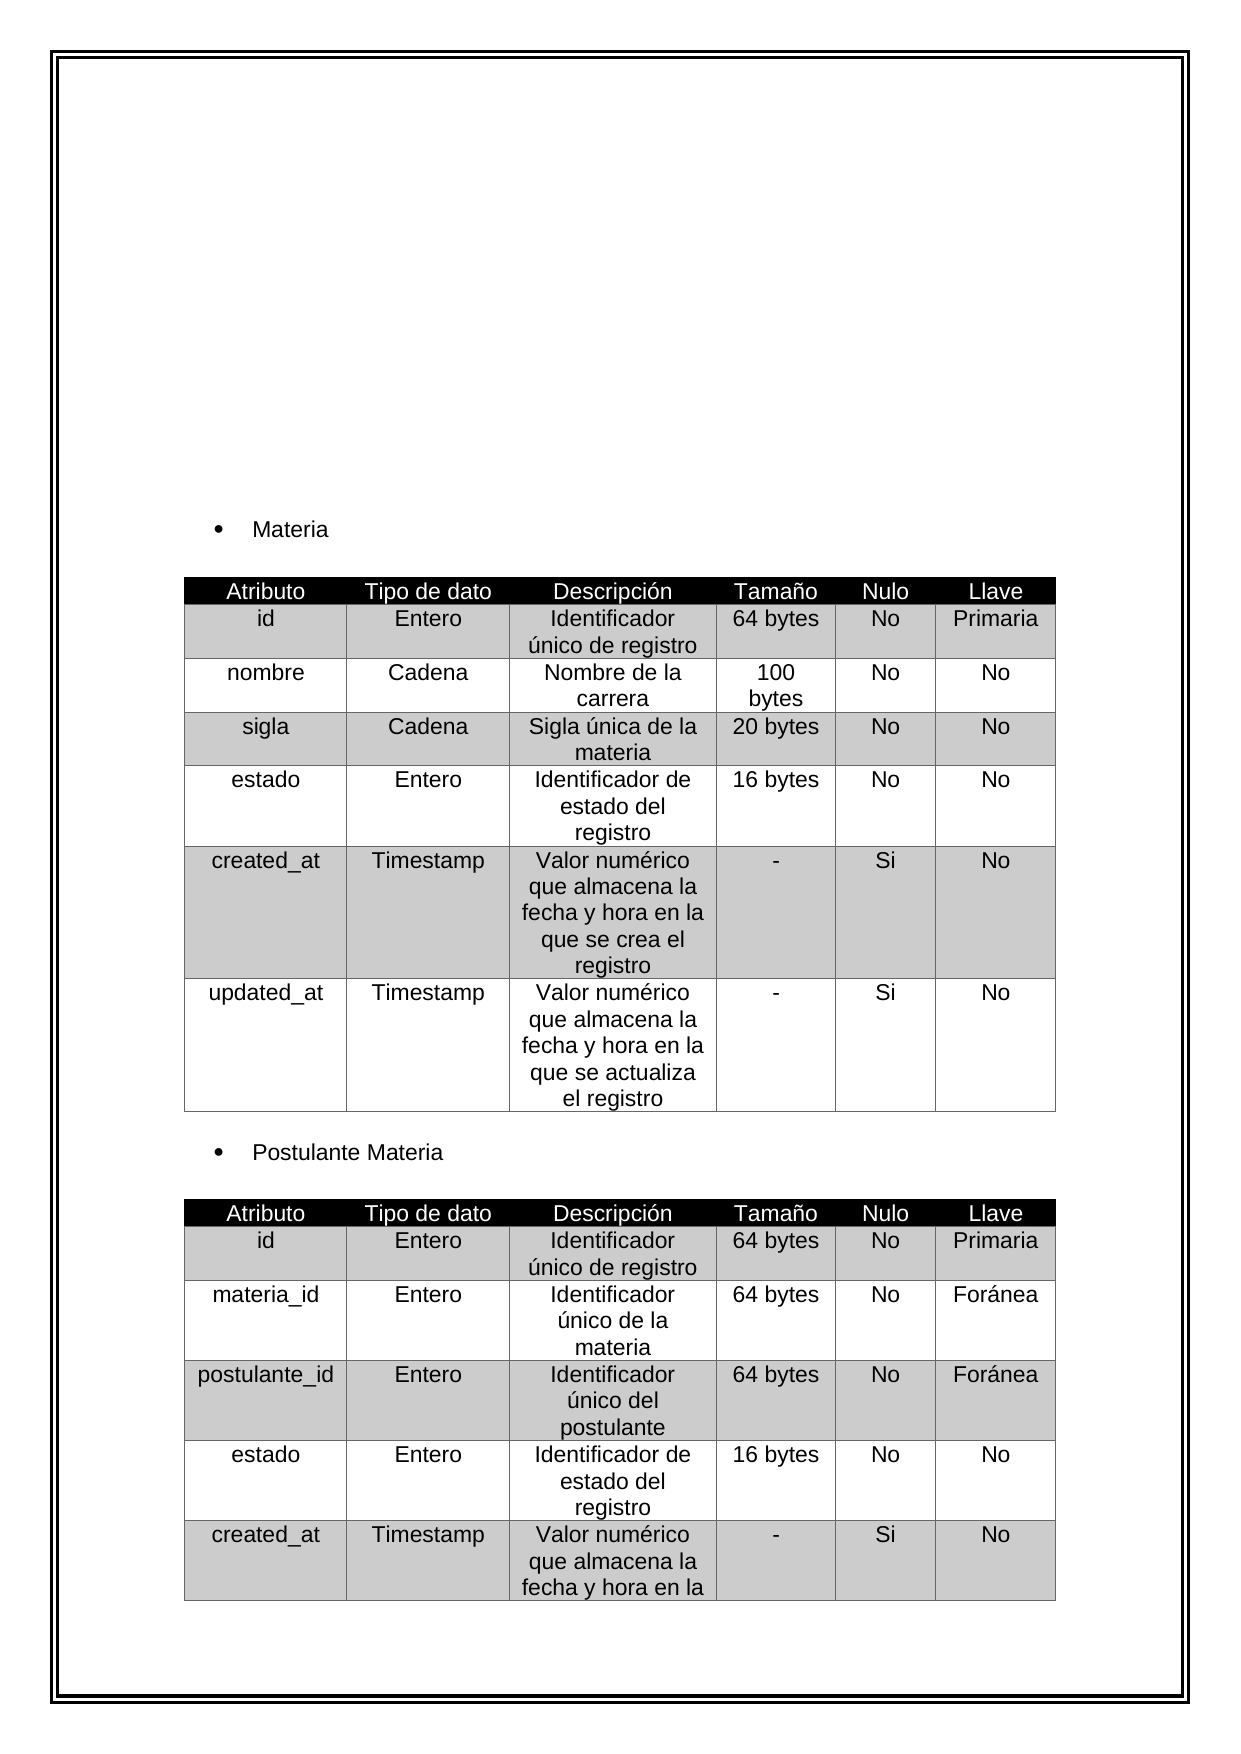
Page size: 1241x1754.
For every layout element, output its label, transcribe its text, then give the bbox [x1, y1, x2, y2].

table_cell Primaria [936, 605, 1055, 658]
table_cell 100 bytes [717, 659, 835, 712]
table_cell nombre [185, 659, 346, 712]
table_cell Primaria [936, 1227, 1055, 1280]
table_cell Identificador de estado del registro [510, 766, 716, 846]
table_cell postulante_id [185, 1361, 346, 1440]
table_header Atributo [185, 578, 346, 604]
table_cell No [936, 713, 1055, 765]
table_cell Cadena [347, 713, 509, 765]
table_cell id [185, 605, 346, 658]
table_header Atributo [185, 1200, 346, 1226]
table_cell No [836, 659, 935, 712]
table_cell - [717, 979, 835, 1111]
table_cell estado [185, 1441, 346, 1520]
table_cell estado [185, 766, 346, 846]
table_cell Valor numérico que almacena la fecha y hora en la que se actualiza el registro [510, 979, 716, 1111]
table_cell No [836, 1441, 935, 1520]
table_cell Foránea [936, 1361, 1055, 1440]
table_cell Si [836, 979, 935, 1111]
table_cell 16 bytes [717, 766, 835, 846]
table_header Descripción [510, 1200, 716, 1226]
table_cell Entero [347, 1441, 509, 1520]
table_header Nulo [836, 578, 935, 604]
table_cell No [836, 1361, 935, 1440]
table_cell No [836, 605, 935, 658]
table_header Tipo de dato [347, 578, 509, 604]
table_cell Entero [347, 1227, 509, 1280]
table_cell id [185, 1227, 346, 1280]
table_cell Entero [347, 1281, 509, 1360]
table_cell - [717, 847, 835, 978]
table_header Tamaño [717, 1200, 835, 1226]
table_cell created_at [185, 1521, 346, 1600]
table_cell Sigla única de la materia [510, 713, 716, 765]
table_cell Timestamp [347, 847, 509, 978]
table_cell No [936, 659, 1055, 712]
table_cell Identificador de estado del registro [510, 1441, 716, 1520]
table_header Llave [936, 578, 1055, 604]
table_cell No [836, 1227, 935, 1280]
table_header Tamaño [717, 578, 835, 604]
table_cell - [717, 1521, 835, 1600]
table_cell 64 bytes [717, 1227, 835, 1280]
table_header Tipo de dato [347, 1200, 509, 1226]
table_cell 20 bytes [717, 713, 835, 765]
table_cell No [836, 1281, 935, 1360]
table_cell Si [836, 847, 935, 978]
table_cell 64 bytes [717, 605, 835, 658]
table_cell Identificador único de registro [510, 605, 716, 658]
table_cell No [936, 1521, 1055, 1600]
table_cell Cadena [347, 659, 509, 712]
table_cell No [936, 766, 1055, 846]
list Postulante Materia [214, 1138, 1063, 1165]
table_cell No [936, 847, 1055, 978]
table_cell Si [836, 1521, 935, 1600]
table_cell No [936, 1441, 1055, 1520]
table_cell Entero [347, 766, 509, 846]
table_cell updated_at [185, 979, 346, 1111]
table_header Nulo [836, 1200, 935, 1226]
table_cell created_at [185, 847, 346, 978]
table_header Llave [936, 1200, 1055, 1226]
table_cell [510, 1521, 716, 1600]
table_cell sigla [185, 713, 346, 765]
table_header Descripción [510, 578, 716, 604]
table_cell Valor numérico que almacena la fecha y hora en la que se crea el registro [510, 847, 716, 978]
table_cell Identificador único de registro [510, 1227, 716, 1280]
table_cell Entero [347, 605, 509, 658]
table_cell 64 bytes [717, 1361, 835, 1440]
table_cell Foránea [936, 1281, 1055, 1360]
table_cell Timestamp [347, 979, 509, 1111]
list Materia [214, 516, 1063, 543]
table_cell 16 bytes [717, 1441, 835, 1520]
table_cell Identificador único del postulante [510, 1361, 716, 1440]
table_cell Timestamp [347, 1521, 509, 1600]
table_cell No [836, 766, 935, 846]
table_cell No [836, 713, 935, 765]
table_cell Nombre de la carrera [510, 659, 716, 712]
table_cell materia_id [185, 1281, 346, 1360]
table_cell Entero [347, 1361, 509, 1440]
table_cell No [936, 979, 1055, 1111]
table_cell Identificador único de la materia [510, 1281, 716, 1360]
table_cell 64 bytes [717, 1281, 835, 1360]
